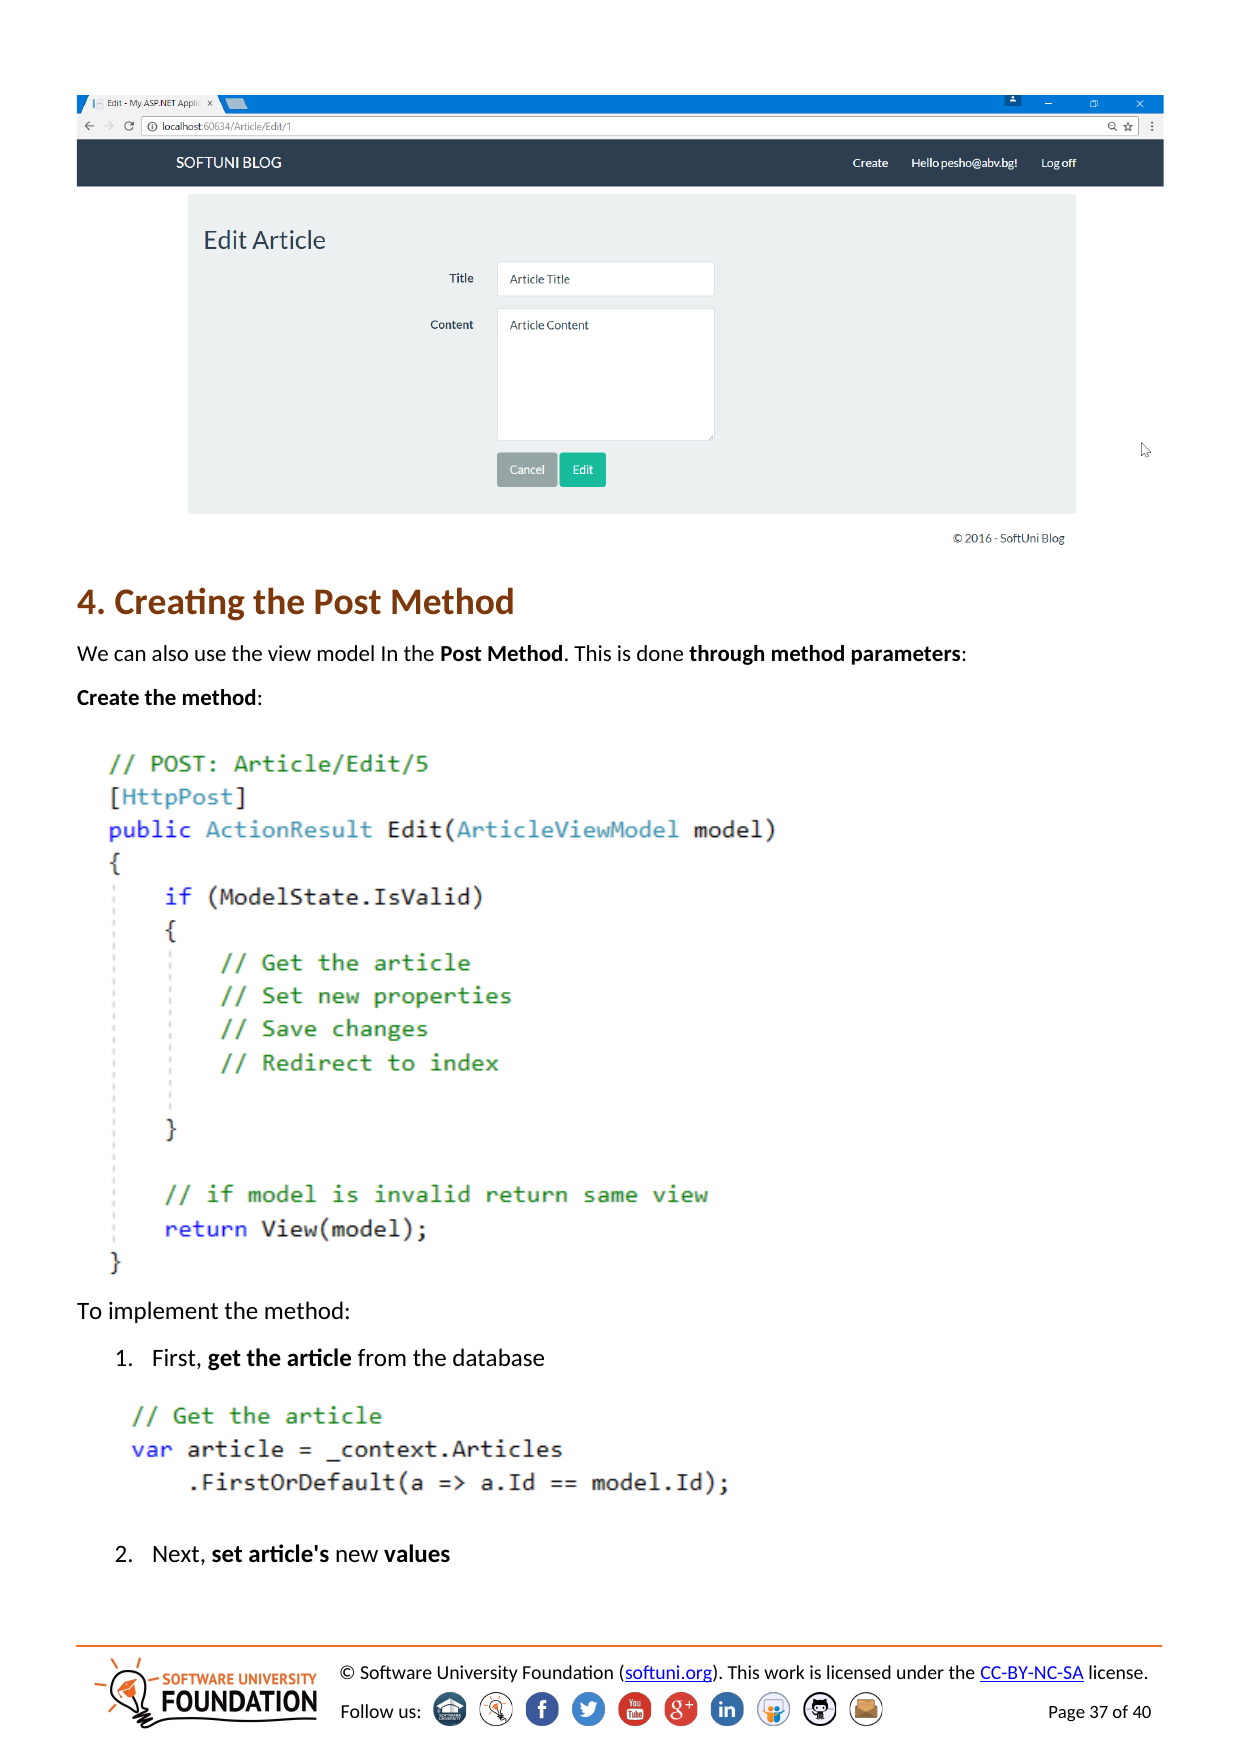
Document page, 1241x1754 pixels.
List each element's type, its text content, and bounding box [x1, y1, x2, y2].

picture [572, 1692, 605, 1726]
list First, get the article from the database [114, 1342, 1163, 1373]
picture [525, 1692, 559, 1726]
list Next, set article's new values [114, 1538, 1163, 1568]
text Create the method: [77, 683, 1163, 712]
picture [849, 1692, 883, 1726]
picture [76, 95, 1164, 553]
subtitle Creating the Post Method [77, 578, 1163, 624]
picture [757, 1692, 790, 1726]
picture [618, 1692, 652, 1726]
picture [76, 728, 880, 1279]
picture [710, 1692, 744, 1726]
text We can also use the view model In the Post Method. This is done through method parameters: [77, 639, 1163, 667]
picture [803, 1692, 837, 1726]
picture [433, 1692, 467, 1726]
text To implement the method: [77, 1295, 1163, 1325]
picture [114, 1390, 743, 1522]
picture [479, 1692, 513, 1726]
picture [93, 1656, 317, 1729]
picture [664, 1692, 698, 1726]
